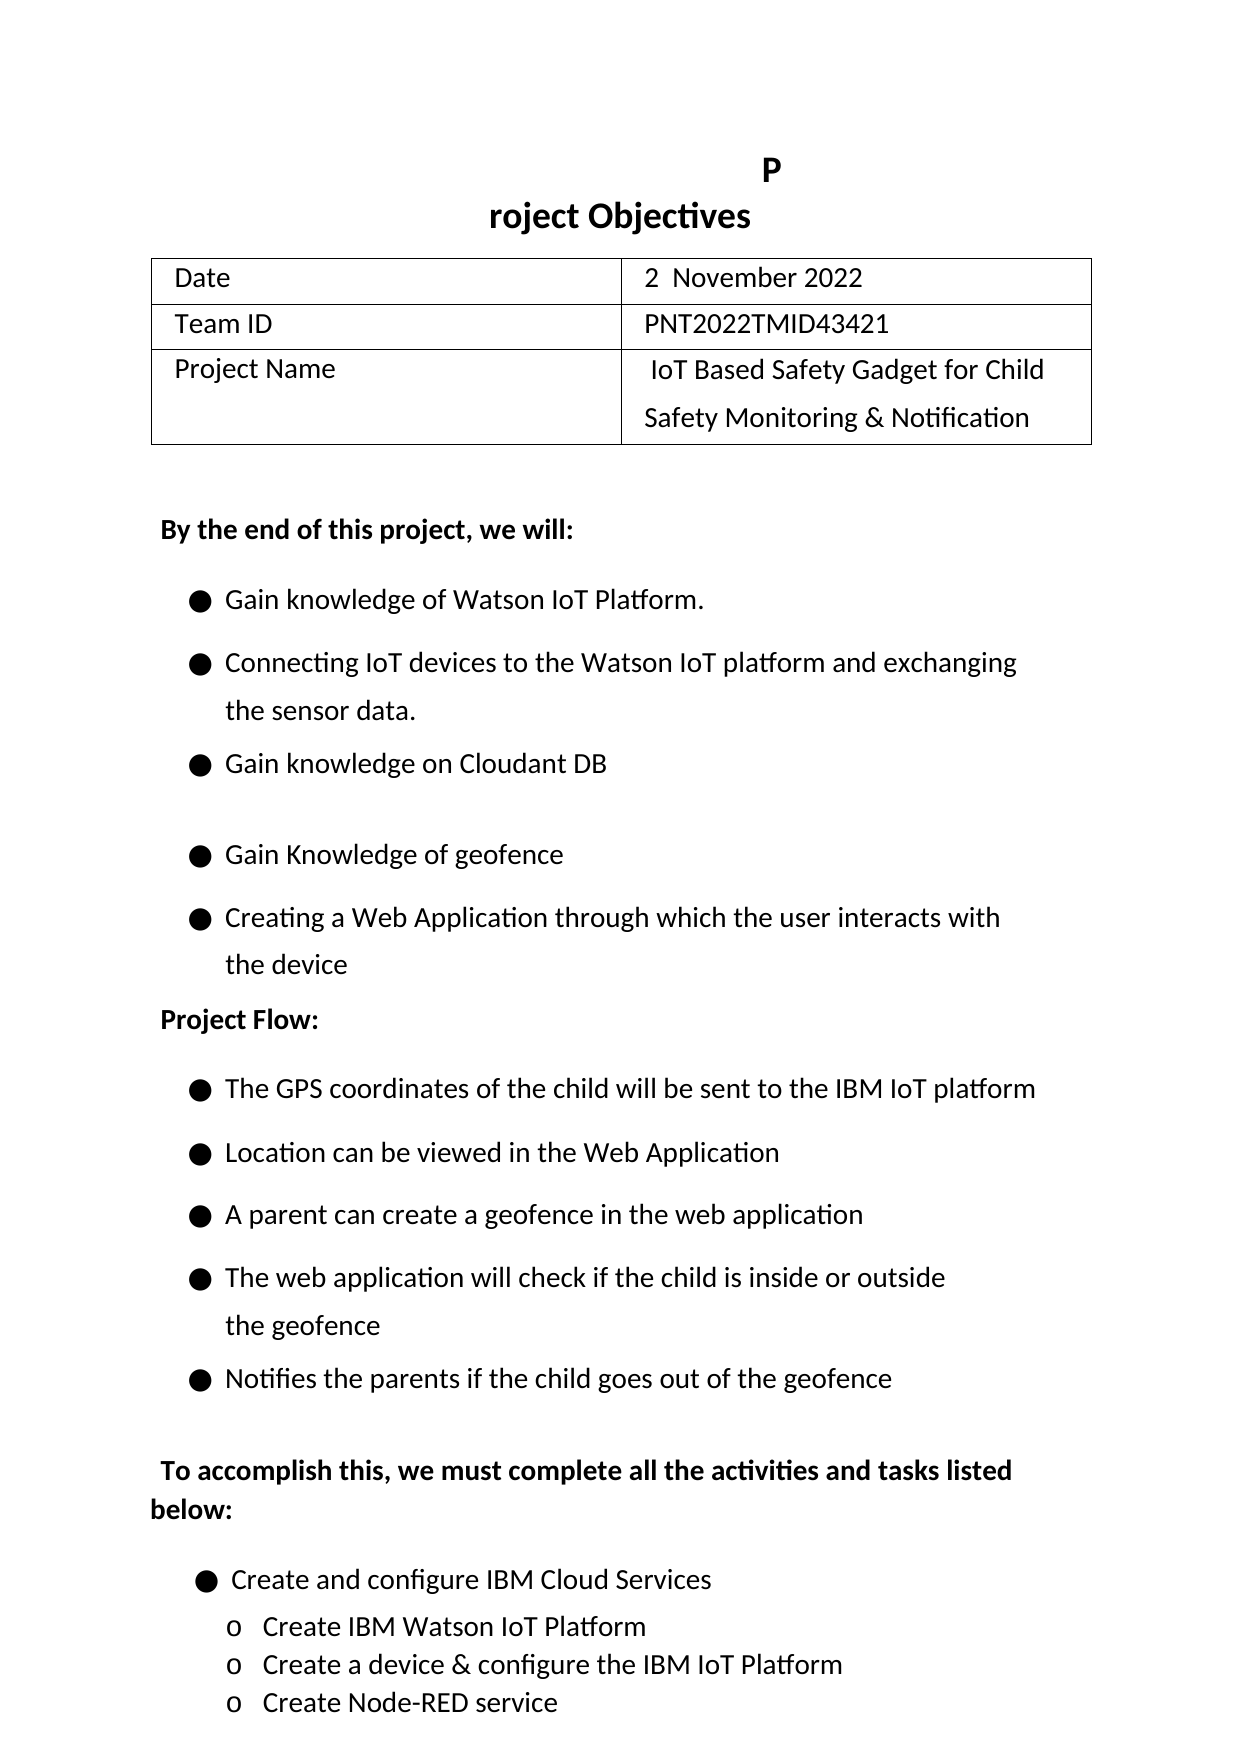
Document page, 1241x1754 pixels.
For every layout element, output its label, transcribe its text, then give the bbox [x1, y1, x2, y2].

title Project Objectives [478, 146, 762, 238]
subtitle By the end of this project, we will: [150, 511, 1103, 547]
table_cell Project Name [152, 350, 621, 444]
list Connecting IoT devices to the Watson IoT platform and exchanging the sensor data. [187, 629, 1063, 727]
list A parent can create a geofence in the web application [187, 1182, 1103, 1241]
subtitle To accomplish this, we must complete all the activities and tasks listed below: [150, 1452, 1077, 1527]
table_header Date [152, 259, 621, 304]
table_cell PNT2022TMID43421 [622, 305, 1091, 349]
list Create and configure IBM Cloud Services [193, 1546, 1103, 1606]
list Create Node-RED service [225, 1684, 1103, 1721]
table_header 2 November 2022 [622, 259, 1091, 304]
list The web application will check if the child is inside or outside the geofence [187, 1245, 991, 1343]
list Gain Knowledge of geofence [187, 821, 1103, 881]
subtitle Project Flow: [150, 1001, 1103, 1036]
list Gain knowledge of Watson IoT Platform. [187, 566, 1103, 626]
list Location can be viewed in the Web Application [187, 1119, 1103, 1179]
table_cell IoT Based Safety Gadget for Child Safety Monitoring & Notification [622, 350, 1091, 444]
list The GPS coordinates of the child will be sent to the IBM IoT platform [187, 1056, 1103, 1116]
list Creating a Web Application through which the user interacts with the device [187, 884, 1046, 981]
table_cell Team ID [152, 305, 621, 349]
list Create a device & configure the IBM IoT Platform [225, 1646, 1103, 1683]
list Gain knowledge on Cloudant DB [187, 730, 1103, 790]
list Notifies the parents if the child goes out of the geofence [187, 1346, 1103, 1406]
list Create IBM Watson IoT Platform [225, 1608, 1103, 1645]
